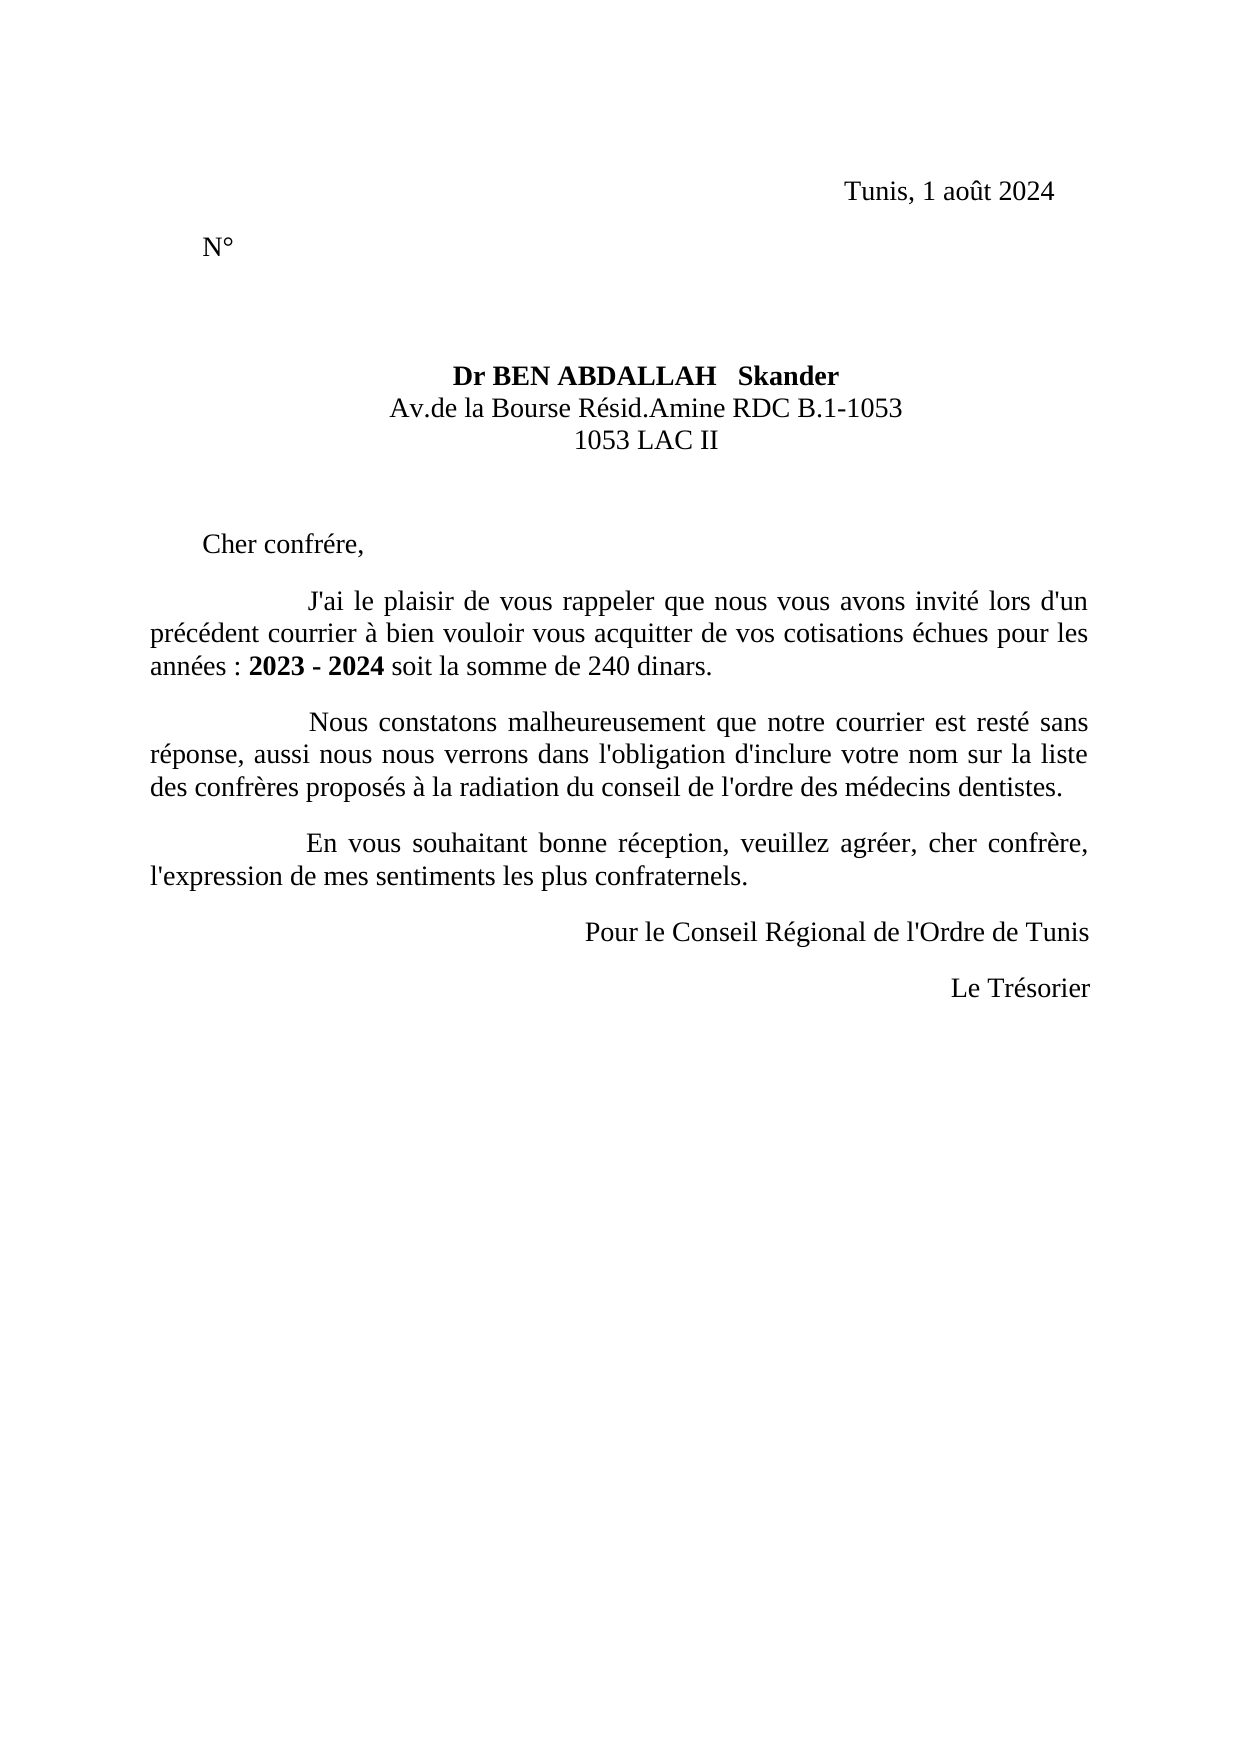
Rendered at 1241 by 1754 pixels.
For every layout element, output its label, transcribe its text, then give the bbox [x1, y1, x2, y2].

text Cher confrére, [150, 528, 1090, 560]
text N° [150, 230, 1090, 287]
text Tunis, 1 août 2024 [150, 174, 1090, 206]
text En vous souhaitant bonne réception, veuillez agréer, cher confrère, l'expression de mes sentiments les plus confraternels. [150, 826, 1090, 891]
text Le Trésorier [150, 971, 1090, 1004]
text J'ai le plaisir de vous rappeler que nous vous avons invité lors d'un précédent courrier à bien vouloir vous acquitter de vos cotisations échues pour les années : 2023 - 2024 soit la somme de 240 dinars. [150, 584, 1090, 681]
text Nous constatons malheureusement que notre courrier est resté sans réponse, aussi nous nous verrons dans l'obligation d'inclure votre nom sur la liste des confrères proposés à la radiation du conseil de l'ordre des médecins dentistes. [150, 705, 1090, 802]
text Pour le Conseil Régional de l'Ordre de Tunis [150, 915, 1090, 947]
text Dr BEN ABDALLAH Skander Av.de la Bourse Résid.Amine RDC B.1-1053 1053 LAC II [150, 358, 1090, 456]
